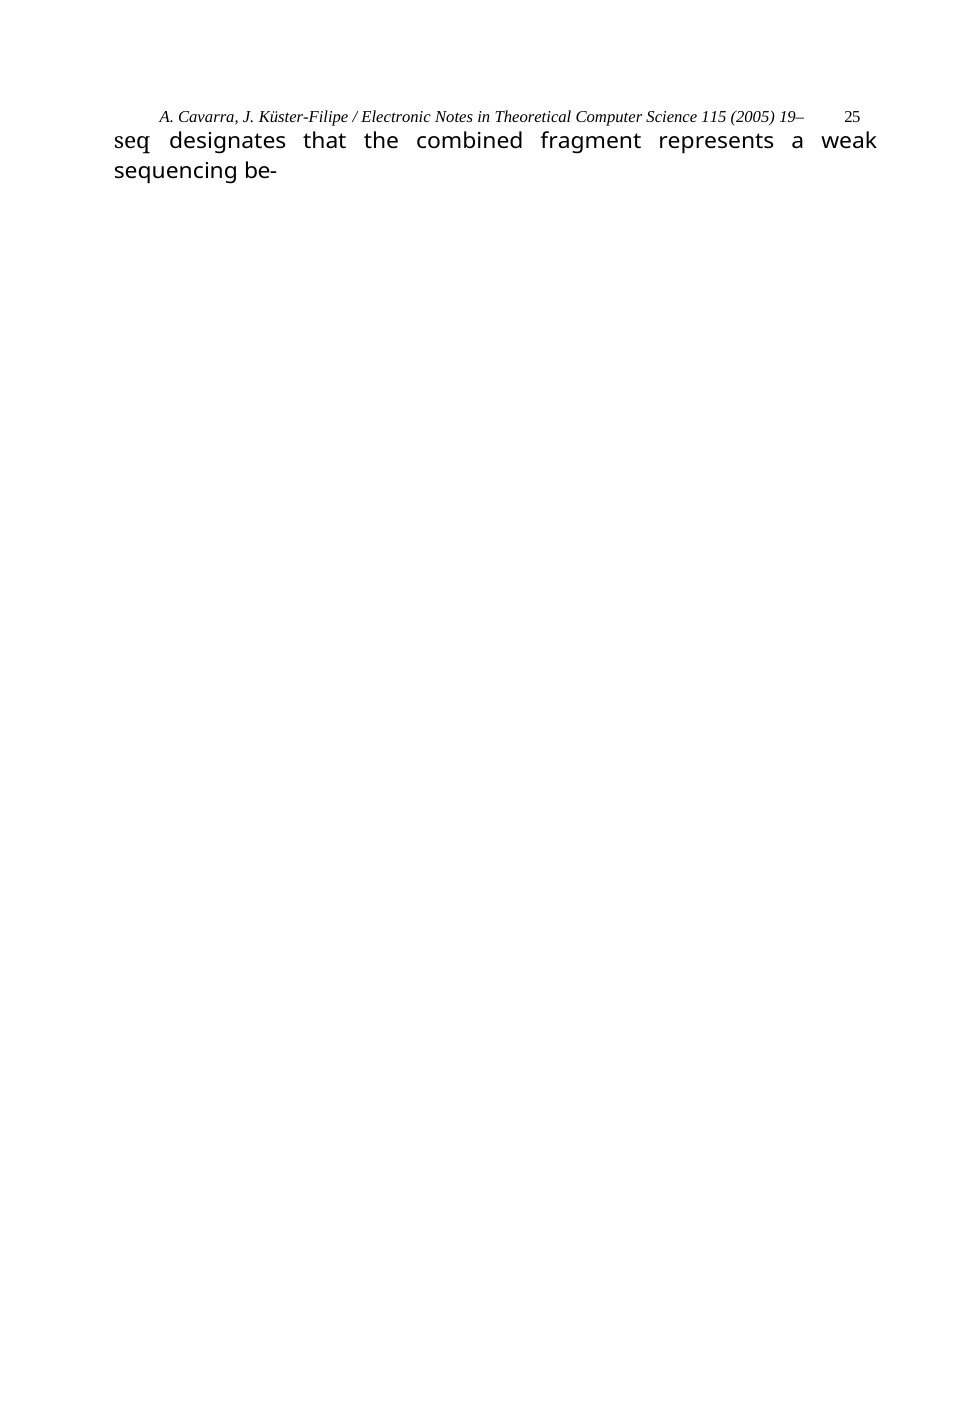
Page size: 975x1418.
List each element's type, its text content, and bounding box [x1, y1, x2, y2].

text seq designates that the combined fragment represents a weak sequencing be- [113, 125, 877, 184]
